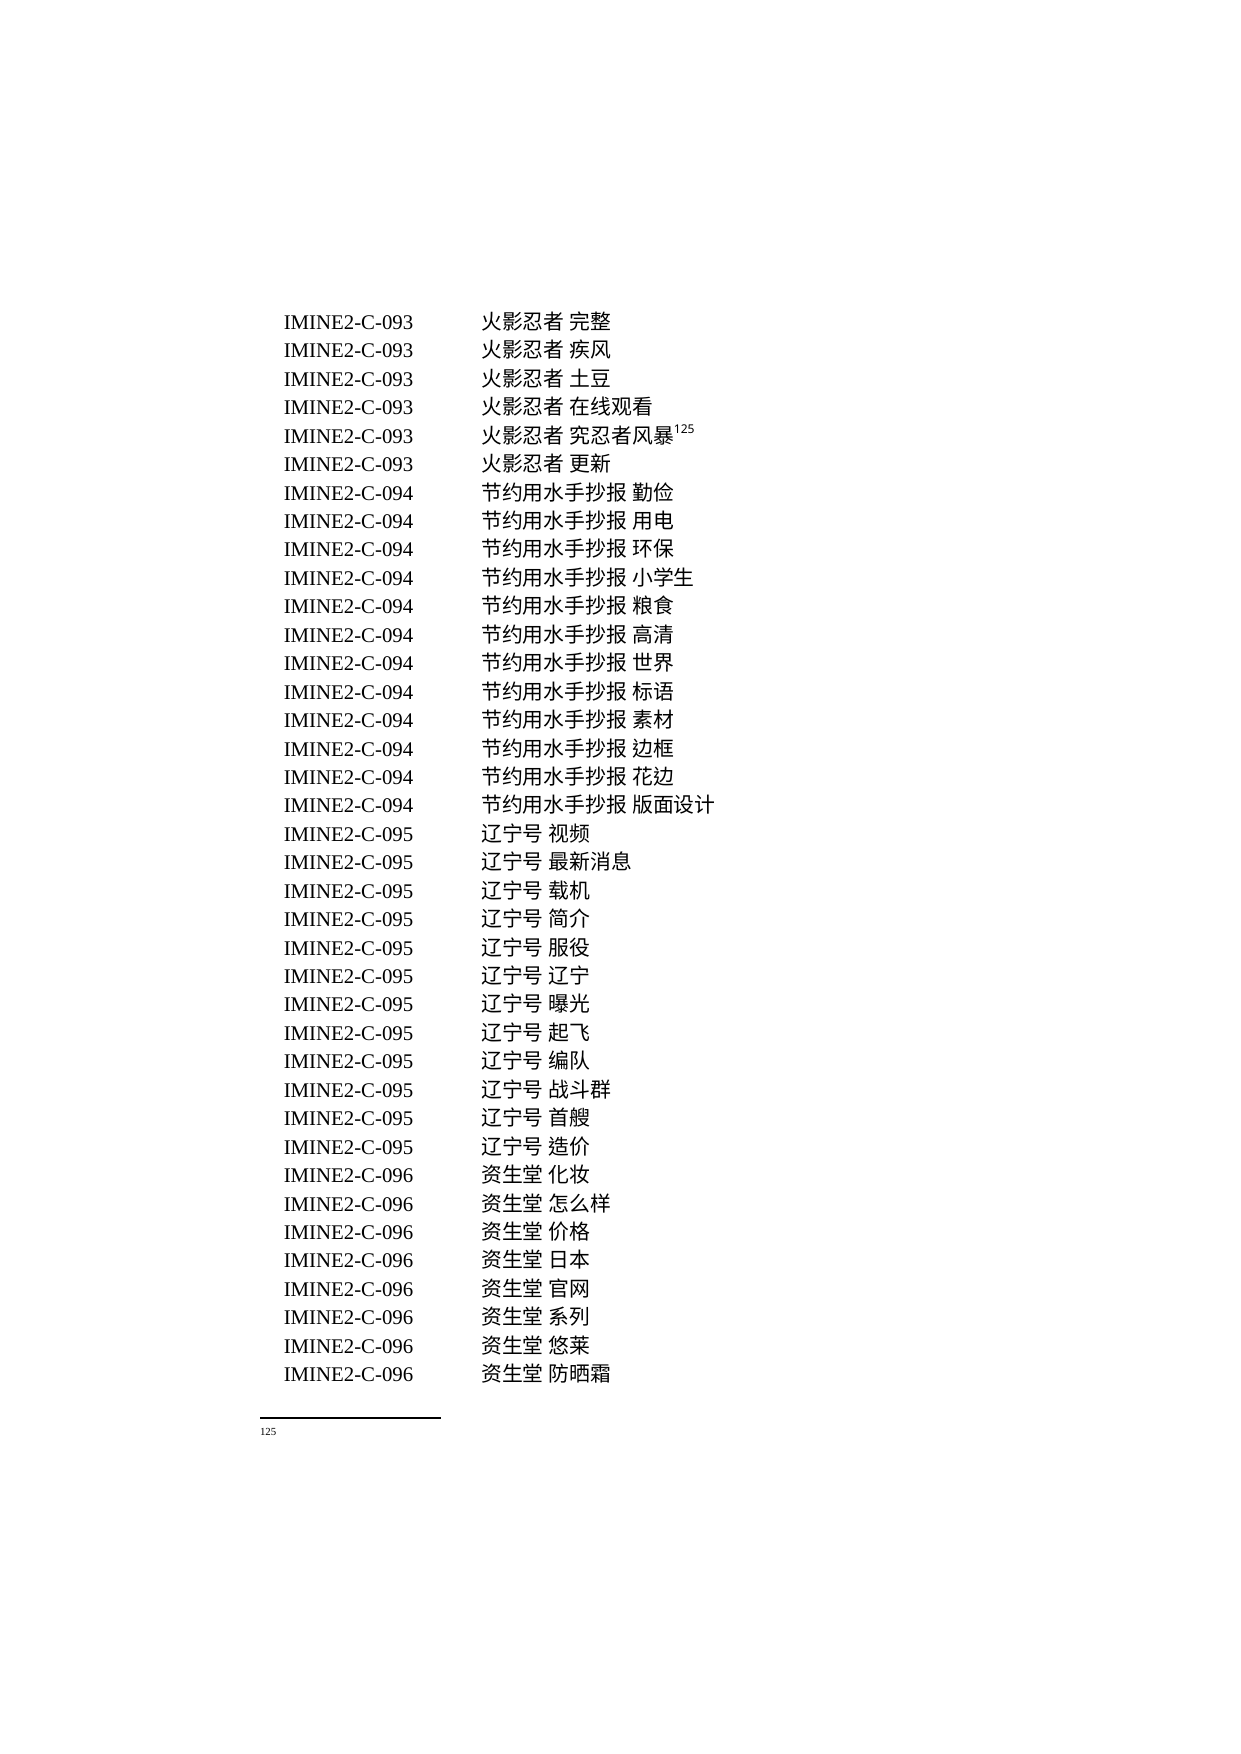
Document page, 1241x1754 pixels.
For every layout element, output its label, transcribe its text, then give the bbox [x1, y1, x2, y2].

text IMINE2-C-096 资生堂 悠莱 [260, 1331, 980, 1359]
text IMINE2-C-094 节约用水手抄报 花边 [260, 762, 980, 791]
text IMINE2-C-094 节约用水手抄报 粮食 [260, 591, 980, 620]
text IMINE2-C-095 辽宁号 编队 [260, 1046, 980, 1075]
text IMINE2-C-094 节约用水手抄报 环保 [260, 534, 980, 563]
text IMINE2-C-095 辽宁号 首艘 [260, 1103, 980, 1132]
text IMINE2-C-095 辽宁号 战斗群 [260, 1075, 980, 1103]
text IMINE2-C-094 节约用水手抄报 高清 [260, 620, 980, 648]
text IMINE2-C-093 火影忍者 完整 [260, 307, 980, 336]
text IMINE2-C-093 火影忍者 究忍者风暴 [260, 421, 980, 449]
text IMINE2-C-094 节约用水手抄报 标语 [260, 677, 980, 705]
text IMINE2-C-095 辽宁号 最新消息 [260, 847, 980, 876]
text IMINE2-C-095 辽宁号 载机 [260, 876, 980, 904]
text IMINE2-C-094 节约用水手抄报 用电 [260, 506, 980, 534]
text IMINE2-C-093 火影忍者 更新 [260, 449, 980, 478]
text IMINE2-C-095 辽宁号 辽宁 [260, 961, 980, 989]
text IMINE2-C-096 资生堂 怎么样 [260, 1189, 980, 1217]
text IMINE2-C-096 资生堂 日本 [260, 1246, 980, 1274]
text IMINE2-C-095 辽宁号 造价 [260, 1132, 980, 1160]
text IMINE2-C-094 节约用水手抄报 小学生 [260, 563, 980, 591]
text IMINE2-C-096 资生堂 价格 [260, 1217, 980, 1246]
text IMINE2-C-094 节约用水手抄报 素材 [260, 705, 980, 734]
text IMINE2-C-096 资生堂 系列 [260, 1302, 980, 1331]
text IMINE2-C-094 节约用水手抄报 勤俭 [260, 478, 980, 506]
text IMINE2-C-096 资生堂 防晒霜 [260, 1359, 980, 1388]
text IMINE2-C-095 辽宁号 服役 [260, 933, 980, 961]
text IMINE2-C-096 资生堂 化妆 [260, 1160, 980, 1189]
text IMINE2-C-093 火影忍者 在线观看 [260, 392, 980, 421]
text IMINE2-C-095 辽宁号 曝光 [260, 989, 980, 1018]
text IMINE2-C-094 节约用水手抄报 世界 [260, 648, 980, 677]
text IMINE2-C-095 辽宁号 起飞 [260, 1018, 980, 1046]
text IMINE2-C-096 资生堂 官网 [260, 1274, 980, 1302]
text IMINE2-C-094 节约用水手抄报 边框 [260, 734, 980, 762]
text IMINE2-C-094 节约用水手抄报 版面设计 [260, 791, 980, 819]
text IMINE2-C-093 火影忍者 土豆 [260, 364, 980, 392]
text IMINE2-C-095 辽宁号 简介 [260, 904, 980, 933]
text IMINE2-C-095 辽宁号 视频 [260, 819, 980, 847]
text IMINE2-C-093 火影忍者 疾风 [260, 336, 980, 364]
